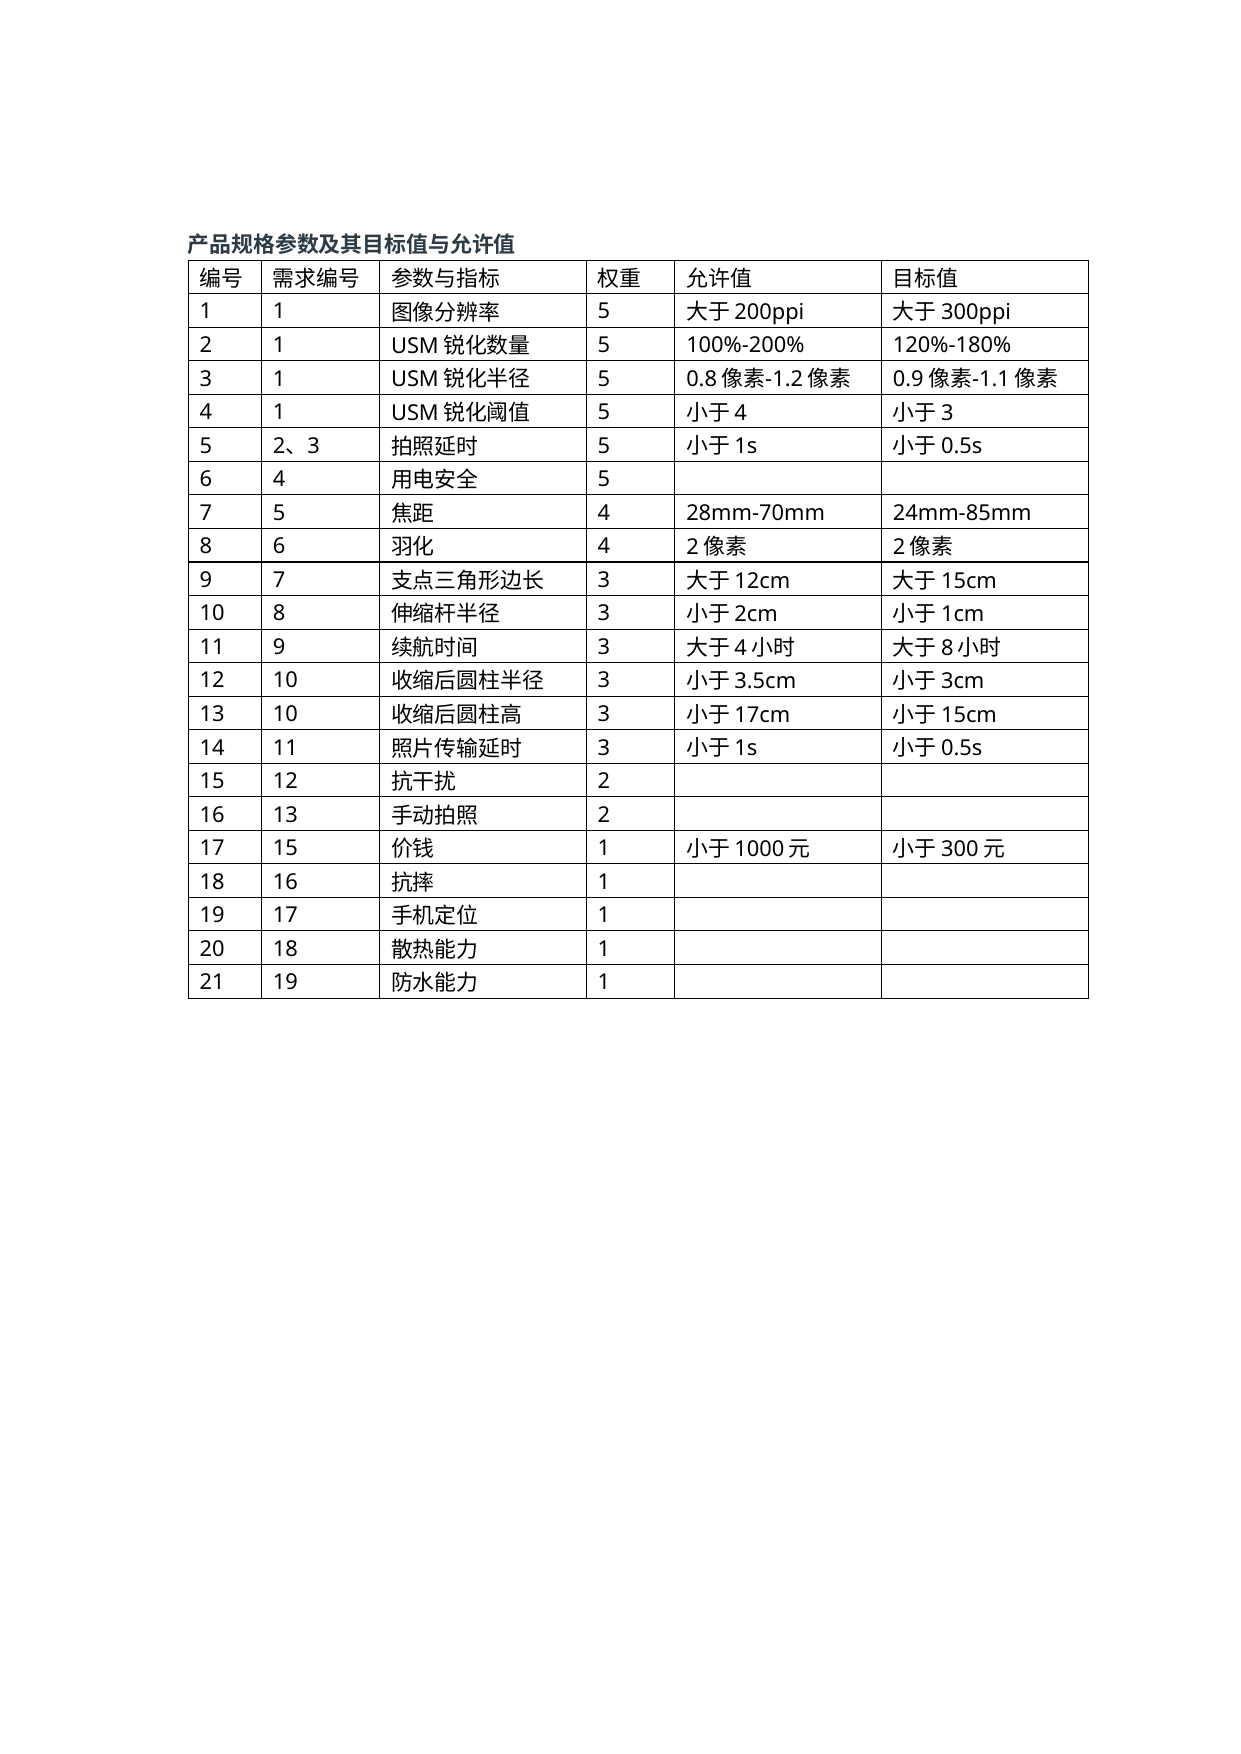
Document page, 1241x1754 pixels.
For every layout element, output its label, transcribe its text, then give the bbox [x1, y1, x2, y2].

table_cell 大于12cm [675, 563, 881, 595]
table_header 目标值 [882, 261, 1088, 293]
table_cell [882, 864, 1088, 897]
table_cell 大于300ppi [882, 294, 1088, 327]
table_cell 3 [587, 663, 674, 696]
table_cell 11 [189, 630, 261, 662]
table_cell 4 [262, 462, 379, 494]
table_cell 5 [189, 428, 261, 461]
table_cell 大于200ppi [675, 294, 881, 327]
table_cell 13 [189, 697, 261, 729]
table_cell 小于17cm [675, 697, 881, 729]
table_cell 19 [262, 965, 379, 997]
table_cell 焦距 [380, 495, 586, 528]
table_cell 大于4小时 [675, 630, 881, 662]
table_cell USM锐化半径 [380, 361, 586, 394]
table_cell 19 [189, 898, 261, 930]
table_cell 小于1cm [882, 596, 1088, 628]
table_cell [675, 864, 881, 897]
table_cell 6 [189, 462, 261, 494]
table_cell [675, 898, 881, 930]
table_cell [675, 764, 881, 796]
table_header 编号 [189, 261, 261, 293]
table_cell [882, 931, 1088, 964]
table_cell 价钱 [380, 831, 586, 863]
table_cell [882, 764, 1088, 796]
table_cell 1 [262, 361, 379, 394]
table_cell 12 [262, 764, 379, 796]
table_cell 小于15cm [882, 697, 1088, 729]
table_cell 2 [189, 328, 261, 360]
table_cell 14 [189, 730, 261, 763]
table_cell USM锐化阈值 [380, 395, 586, 427]
table_cell 2、3 [262, 428, 379, 461]
table_cell 1 [189, 294, 261, 327]
table_cell 4 [189, 395, 261, 427]
table_cell 100%-200% [675, 328, 881, 360]
table_cell 小于0.5s [882, 730, 1088, 763]
table_cell 0.8像素-1.2像素 [675, 361, 881, 394]
table_cell 13 [262, 797, 379, 830]
table_cell 3 [587, 630, 674, 662]
table_cell 1 [587, 831, 674, 863]
table_cell [882, 462, 1088, 494]
table_cell 18 [189, 864, 261, 897]
text 产品规格参数及其目标值与允许值 [187, 227, 1053, 259]
table_cell 1 [587, 931, 674, 964]
table_cell 17 [189, 831, 261, 863]
table_cell 支点三角形边长 [380, 563, 586, 595]
table_cell 5 [587, 361, 674, 394]
table_cell 15 [262, 831, 379, 863]
table_cell 12 [189, 663, 261, 696]
table_cell 2像素 [675, 529, 881, 561]
table_cell 小于3.5cm [675, 663, 881, 696]
table_cell 1 [262, 294, 379, 327]
table_cell 15 [189, 764, 261, 796]
table_cell 散热能力 [380, 931, 586, 964]
table_cell 6 [262, 529, 379, 561]
table_cell [882, 898, 1088, 930]
table_cell 4 [587, 529, 674, 561]
table_cell 小于3cm [882, 663, 1088, 696]
table_cell 抗摔 [380, 864, 586, 897]
table_cell 5 [587, 328, 674, 360]
table_cell 8 [262, 596, 379, 628]
table_cell 大于8小时 [882, 630, 1088, 662]
table_cell [675, 462, 881, 494]
table_cell 10 [262, 697, 379, 729]
table_cell [882, 965, 1088, 997]
table_cell 10 [189, 596, 261, 628]
table_cell 照片传输延时 [380, 730, 586, 763]
table_cell 小于1s [675, 730, 881, 763]
table_cell USM锐化数量 [380, 328, 586, 360]
table_cell 续航时间 [380, 630, 586, 662]
table_header 权重 [587, 261, 674, 293]
table_cell 10 [262, 663, 379, 696]
table_cell 抗干扰 [380, 764, 586, 796]
table_cell 收缩后圆柱高 [380, 697, 586, 729]
table_cell 8 [189, 529, 261, 561]
table_header 需求编号 [262, 261, 379, 293]
table_cell 1 [262, 395, 379, 427]
table_cell 11 [262, 730, 379, 763]
table_cell 20 [189, 931, 261, 964]
table_cell 120%-180% [882, 328, 1088, 360]
table_cell 7 [262, 563, 379, 595]
table_cell 1 [587, 864, 674, 897]
table_cell [675, 931, 881, 964]
table_cell 17 [262, 898, 379, 930]
table_cell 3 [587, 730, 674, 763]
table_cell 21 [189, 965, 261, 997]
table_cell 3 [189, 361, 261, 394]
table_cell 5 [587, 428, 674, 461]
table_cell 7 [189, 495, 261, 528]
table_cell 羽化 [380, 529, 586, 561]
table_cell [675, 965, 881, 997]
table_cell 2像素 [882, 529, 1088, 561]
table_cell [882, 797, 1088, 830]
table_cell 收缩后圆柱半径 [380, 663, 586, 696]
table_cell 9 [262, 630, 379, 662]
table_cell 5 [587, 395, 674, 427]
table_cell 小于3 [882, 395, 1088, 427]
table_cell 3 [587, 563, 674, 595]
table_cell 小于2cm [675, 596, 881, 628]
table_cell 5 [262, 495, 379, 528]
table_cell 防水能力 [380, 965, 586, 997]
table_cell 2 [587, 797, 674, 830]
table_cell 手机定位 [380, 898, 586, 930]
table_cell 16 [262, 864, 379, 897]
table_cell 0.9像素-1.1像素 [882, 361, 1088, 394]
table_cell 1 [587, 898, 674, 930]
table_cell 小于4 [675, 395, 881, 427]
table_cell [675, 797, 881, 830]
table_cell 用电安全 [380, 462, 586, 494]
table_cell 3 [587, 697, 674, 729]
table_cell 图像分辨率 [380, 294, 586, 327]
table_cell 2 [587, 764, 674, 796]
table_cell 小于1s [675, 428, 881, 461]
table_cell 24mm-85mm [882, 495, 1088, 528]
table_cell 小于0.5s [882, 428, 1088, 461]
table_cell 3 [587, 596, 674, 628]
table_cell 手动拍照 [380, 797, 586, 830]
table_cell 18 [262, 931, 379, 964]
table_header 允许值 [675, 261, 881, 293]
table_cell 1 [262, 328, 379, 360]
table_cell 5 [587, 462, 674, 494]
table_cell 拍照延时 [380, 428, 586, 461]
table_cell 大于15cm [882, 563, 1088, 595]
table_cell 28mm-70mm [675, 495, 881, 528]
table_header 参数与指标 [380, 261, 586, 293]
table_cell 小于300元 [882, 831, 1088, 863]
table_cell 4 [587, 495, 674, 528]
table_cell 5 [587, 294, 674, 327]
table_cell 小于1000元 [675, 831, 881, 863]
table_cell 16 [189, 797, 261, 830]
table_cell 1 [587, 965, 674, 997]
table_cell 9 [189, 563, 261, 595]
table_cell 伸缩杆半径 [380, 596, 586, 628]
